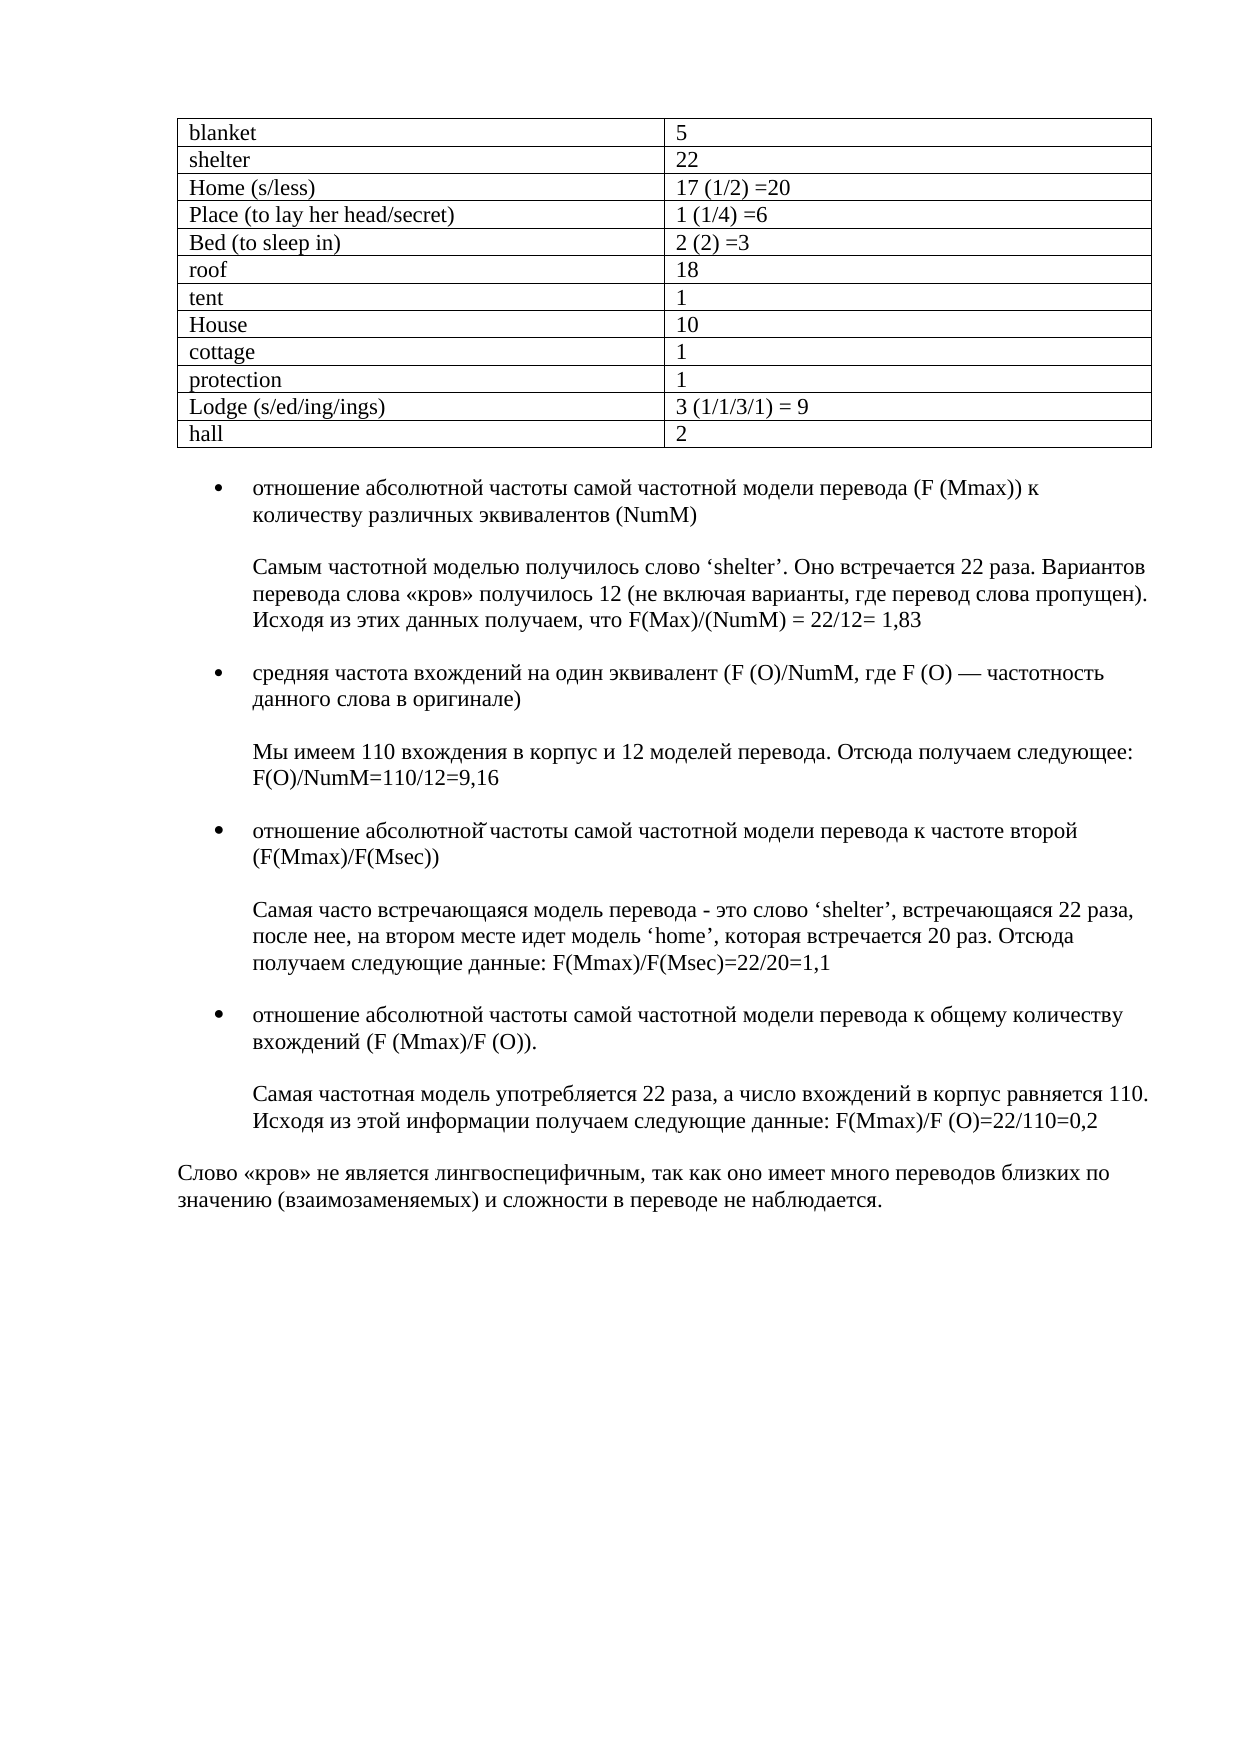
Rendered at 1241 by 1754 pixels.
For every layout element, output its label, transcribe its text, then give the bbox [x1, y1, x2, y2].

table_cell Place (to lay her head/secret) [178, 201, 664, 228]
table_cell 1 [665, 284, 1151, 310]
table_cell 17 (1/2) =20 [665, 174, 1151, 200]
table_cell tent [178, 284, 664, 310]
text Слово «кров» не является лингвоспецифичным, так как оно имеет много переводов близких по значению (взаимозаменяемых) и сложности в переводе не наблюдается. [177, 1159, 1152, 1212]
table_cell 3 (1/1/3/1) = 9 [665, 393, 1151, 419]
list отношение абсолютной частоты самой частотной модели перевода (F (Mmax)) к количеству различных эквивалентов (NumM) [215, 474, 1152, 527]
table_cell 2 (2) =3 [665, 229, 1151, 255]
table_cell 2 [665, 421, 1151, 447]
text Мы имеем 110 вхождения в корпус и 12 моделей перевода. Отсюда получаем следующее: F(O)/NumM=110/12=9,16 [252, 738, 1152, 791]
table_cell Lodge (s/ed/ing/ings) [178, 393, 664, 419]
table_cell shelter [178, 147, 664, 173]
table_cell blanket [178, 119, 664, 146]
table_cell 18 [665, 256, 1151, 282]
table_cell 5 [665, 119, 1151, 146]
table_cell Home (s/less) [178, 174, 664, 200]
table_cell protection [178, 366, 664, 392]
table_cell hall [178, 421, 664, 447]
text Самая часто встречающаяся модель перевода - это слово ‘shelter’, встречающаяся 22 раза, после нее, на втором месте идет модель ‘home’, которая встречается 20 раз. Отсюда получаем следующие данные: F(Mmax)/F(Msec)=22/20=1,1 [252, 896, 1152, 975]
table_cell 1 [665, 366, 1151, 392]
table_cell 22 [665, 147, 1151, 173]
list отношение абсолютной̆ частоты самой частотной модели перевода к частоте второй (F(Mmax)/F(Msec)) [215, 817, 1152, 869]
table_cell cottage [178, 338, 664, 365]
table_cell Bed (to sleep in) [178, 229, 664, 255]
table_cell 10 [665, 311, 1151, 337]
table_cell roof [178, 256, 664, 282]
text Самым частотной моделью получилось слово ‘shelter’. Оно встречается 22 раза. Вариантов перевода слова «кров» получилось 12 (не включая варианты, где перевод слова пропущен). Исходя из этих данных получаем, что F(Max)/(NumM) = 22/12= 1,83 [252, 553, 1152, 632]
text Самая частотная модель употребляется 22 раза, а число вхождений в корпус равняется 110. [252, 1080, 1152, 1107]
table_cell 1 [665, 338, 1151, 365]
table_cell House [178, 311, 664, 337]
text Исходя из этой информации получаем следующие данные: F(Mmax)/F (O)=22/110=0,2 [252, 1107, 1152, 1133]
list отношение абсолютной частоты самой частотной модели перевода к общему количеству вхождений (F (Mmax)/F (O)). [215, 1001, 1152, 1054]
list средняя частота вхождений на один эквивалент (F (O)/NumM, где F (O) — частотность данного слова в оригинале) [215, 659, 1152, 711]
table_cell 1 (1/4) =6 [665, 201, 1151, 228]
